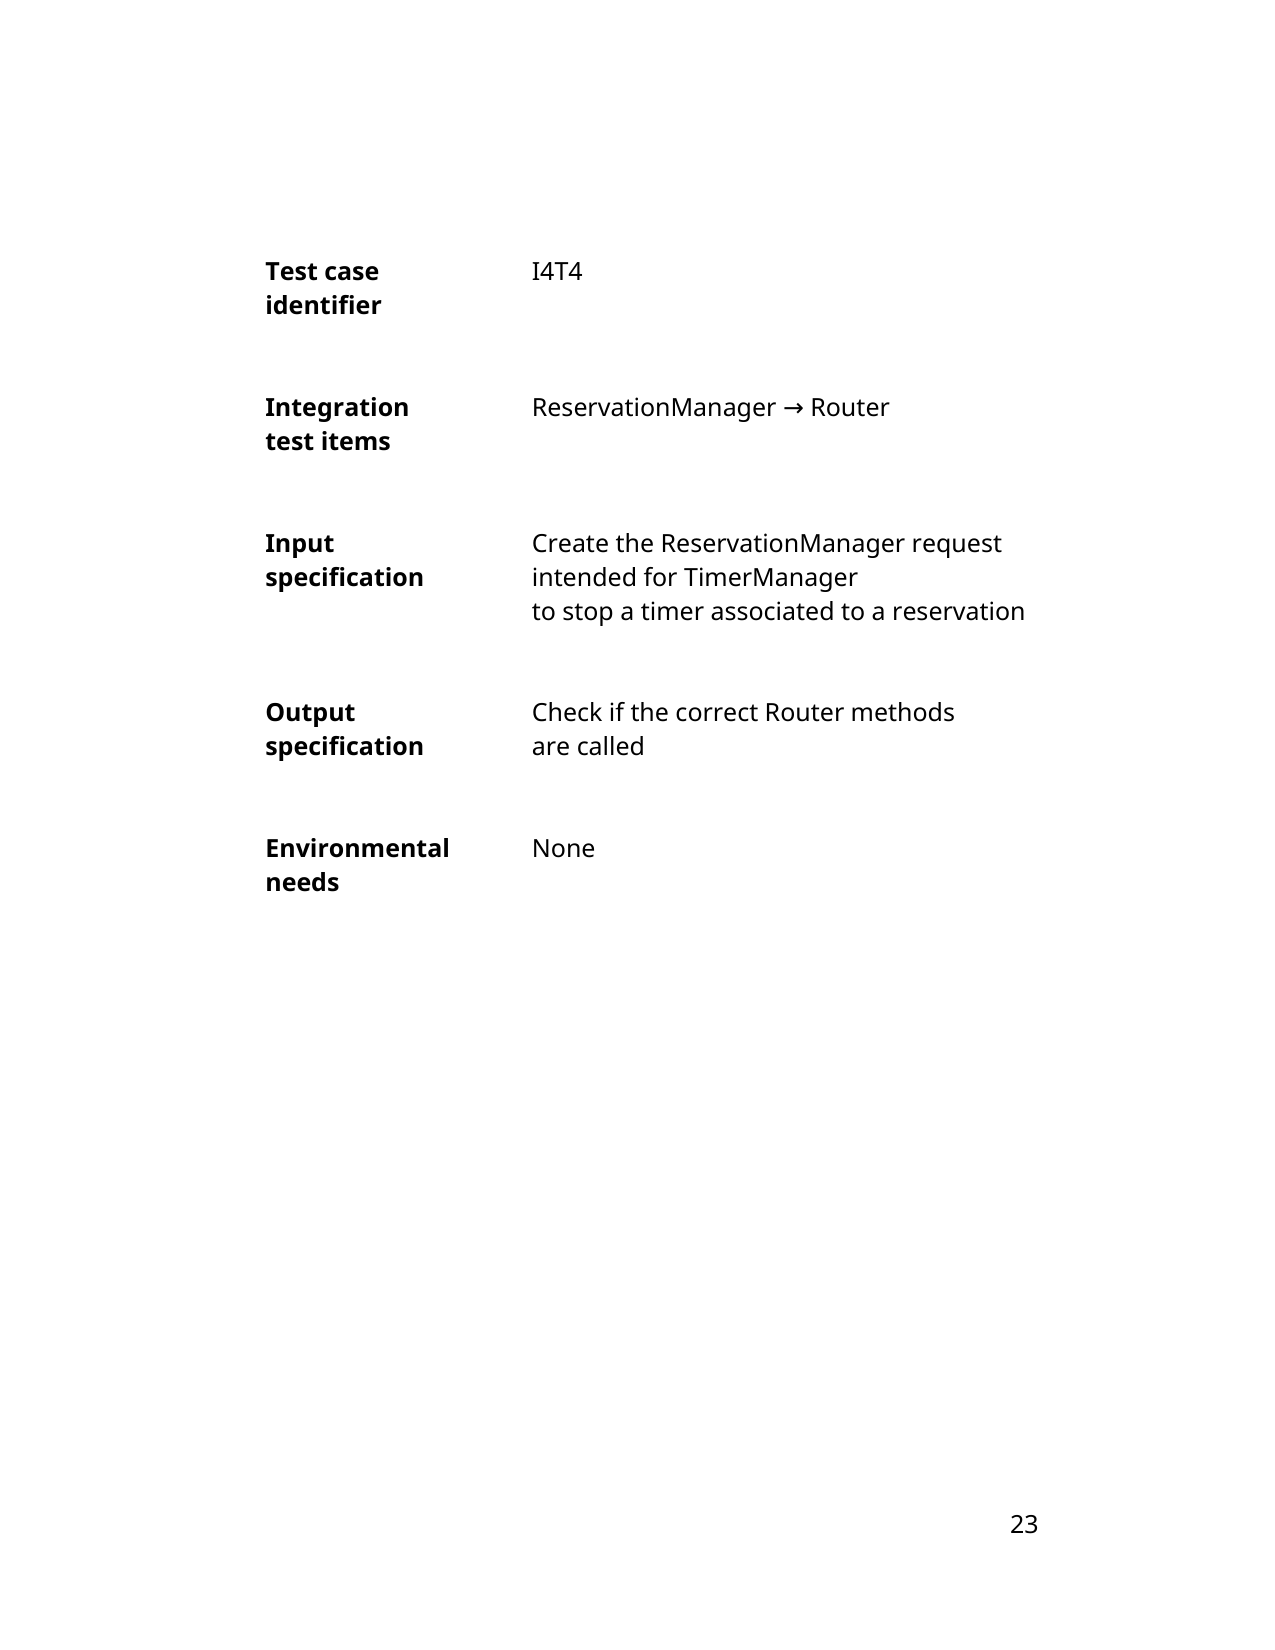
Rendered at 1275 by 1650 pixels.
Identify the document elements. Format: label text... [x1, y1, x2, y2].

table_cell Create the ReservationManager request intended for TimerManager to stop a timer associated to a reservation [520, 526, 1039, 694]
table_cell ReservationManager → Router [520, 390, 1039, 526]
table_header Test case identifier [254, 254, 520, 390]
table_cell Output specification [254, 695, 520, 830]
table_cell Input specification [254, 526, 520, 694]
table_cell Environmental needs [254, 830, 520, 966]
table_cell Integration test items [254, 390, 520, 526]
table_cell None [520, 830, 1039, 966]
table_cell Check if the correct Router methods are called [520, 695, 1039, 830]
table_header I4T4 [520, 254, 1039, 390]
